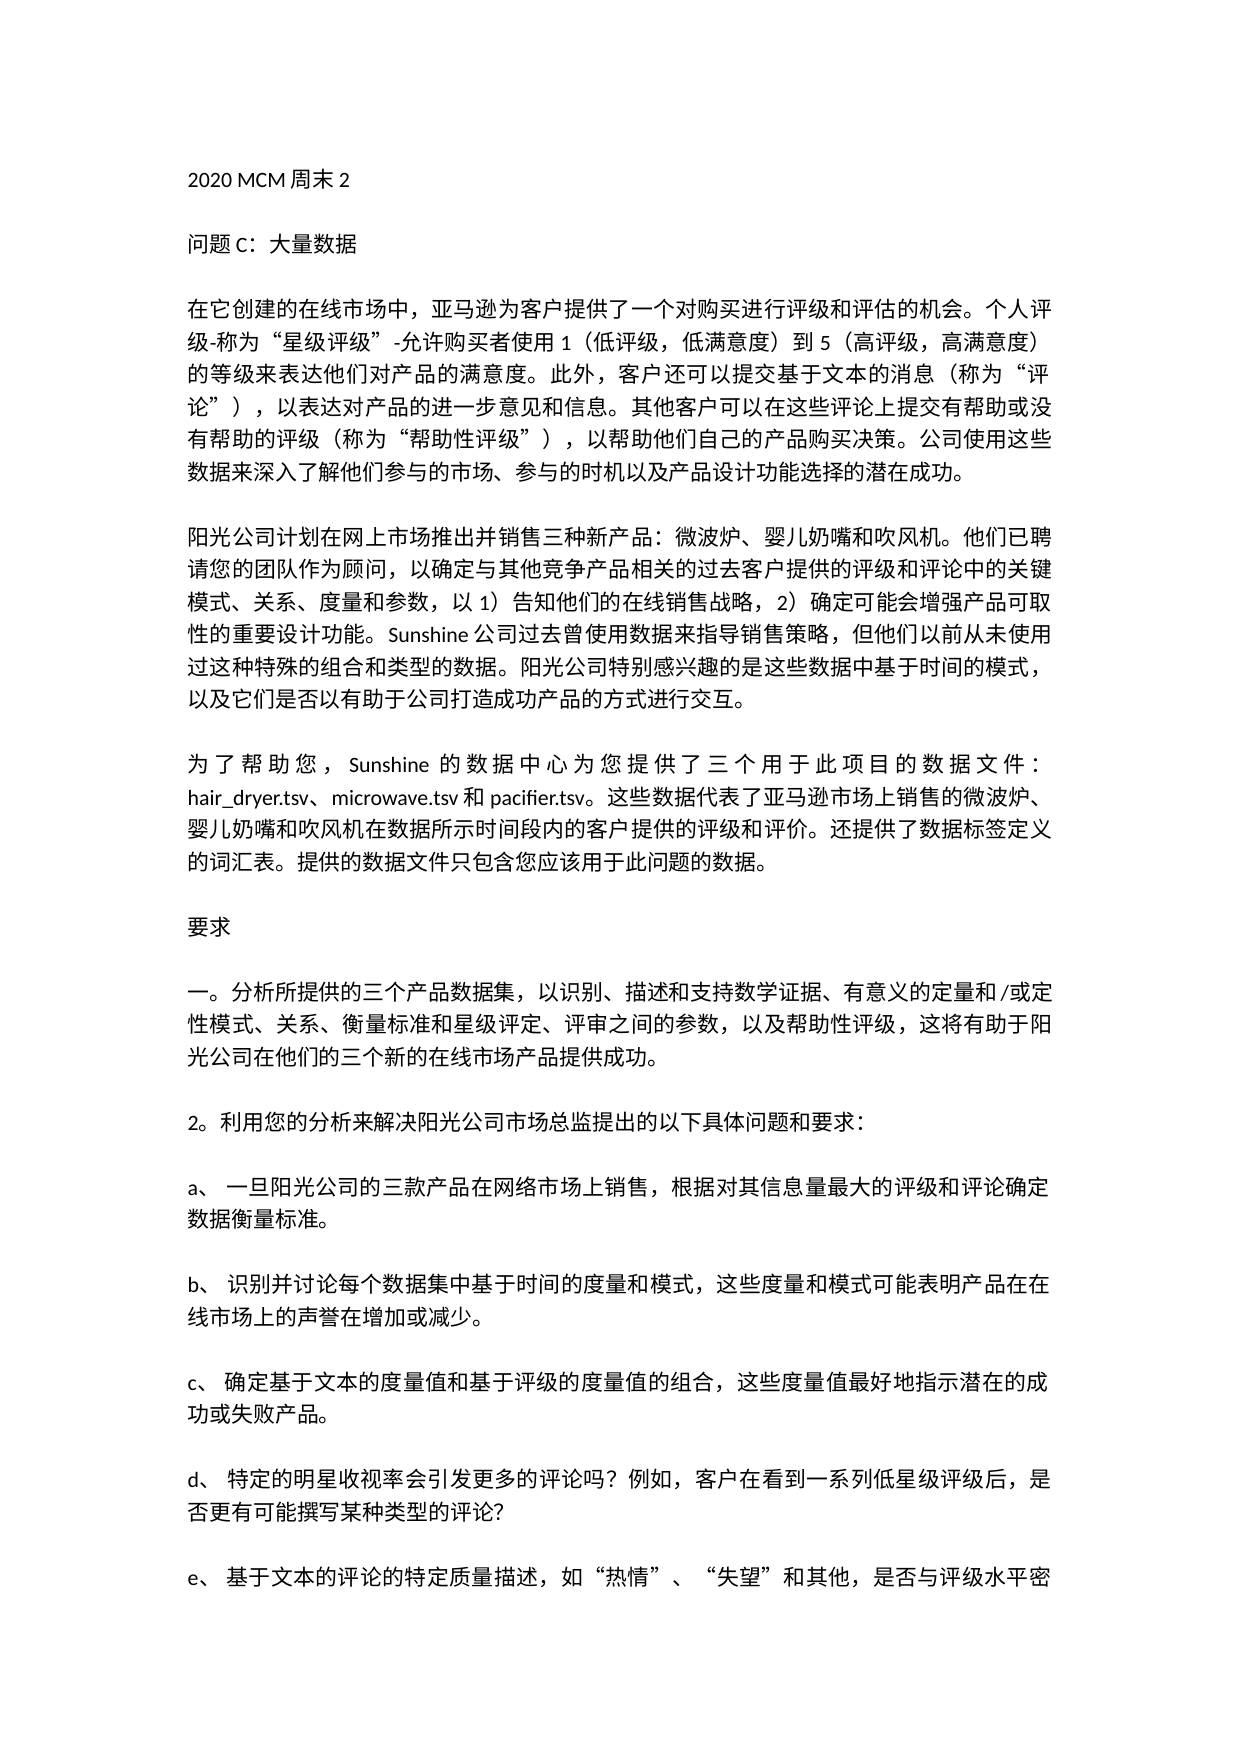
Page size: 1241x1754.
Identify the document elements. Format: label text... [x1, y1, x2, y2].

text 2。利用您的分析来解决阳光公司市场总监提出的以下具体问题和要求： [187, 1104, 1053, 1137]
text 阳光公司计划在网上市场推出并销售三种新产品：微波炉、婴儿奶嘴和吹风机。他们已聘请您的团队作为顾问，以确定与其他竞争产品相关的过去客户提供的评级和评论中的关键模式、关系、度量和参数，以1）告知他们的在线销售战略，2）确定可能会增强产品可取性的重要设计功能。Sunshine公司过去曾使用数据来指导销售策略，但他们以前从未使用过这种特殊的组合和类型的数据。阳光公司特别感兴趣的是这些数据中基于时间的模式，以及它们是否以有助于公司打造成功产品的方式进行交互。 [187, 519, 1053, 714]
text a、 一旦阳光公司的三款产品在网络市场上销售，根据对其信息量最大的评级和评论确定数据衡量标准。 [187, 1169, 1053, 1234]
text b、 识别并讨论每个数据集中基于时间的度量和模式，这些度量和模式可能表明产品在在线市场上的声誉在增加或减少。 [187, 1267, 1053, 1332]
text d、 特定的明星收视率会引发更多的评论吗？例如，客户在看到一系列低星级评级后，是否更有可能撰写某种类型的评论？ [187, 1462, 1053, 1527]
text 一。分析所提供的三个产品数据集，以识别、描述和支持数学证据、有意义的定量和/或定性模式、关系、衡量标准和星级评定、评审之间的参数，以及帮助性评级，这将有助于阳光公司在他们的三个新的在线市场产品提供成功。 [187, 974, 1053, 1072]
text 要求 [187, 909, 1053, 942]
text 问题C：大量数据 [187, 227, 1053, 259]
text 在它创建的在线市场中，亚马逊为客户提供了一个对购买进行评级和评估的机会。个人评级-称为“星级评级”-允许购买者使用1（低评级，低满意度）到5（高评级，高满意度）的等级来表达他们对产品的满意度。此外，客户还可以提交基于文本的消息（称为“评论”），以表达对产品的进一步意见和信息。其他客户可以在这些评论上提交有帮助或没有帮助的评级（称为“帮助性评级”），以帮助他们自己的产品购买决策。公司使用这些数据来深入了解他们参与的市场、参与的时机以及产品设计功能选择的潜在成功。 [187, 292, 1053, 487]
text 2020 MCM周末2 [187, 162, 1053, 194]
text c、 确定基于文本的度量值和基于评级的度量值的组合，这些度量值最好地指示潜在的成功或失败产品。 [187, 1364, 1053, 1429]
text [187, 1559, 1053, 1592]
text 为了帮助您，Sunshine的数据中心为您提供了三个用于此项目的数据文件：hair_dryer.tsv、microwave.tsv和pacifier.tsv。这些数据代表了亚马逊市场上销售的微波炉、婴儿奶嘴和吹风机在数据所示时间段内的客户提供的评级和评价。还提供了数据标签定义的词汇表。提供的数据文件只包含您应该用于此问题的数据。 [187, 747, 1053, 877]
